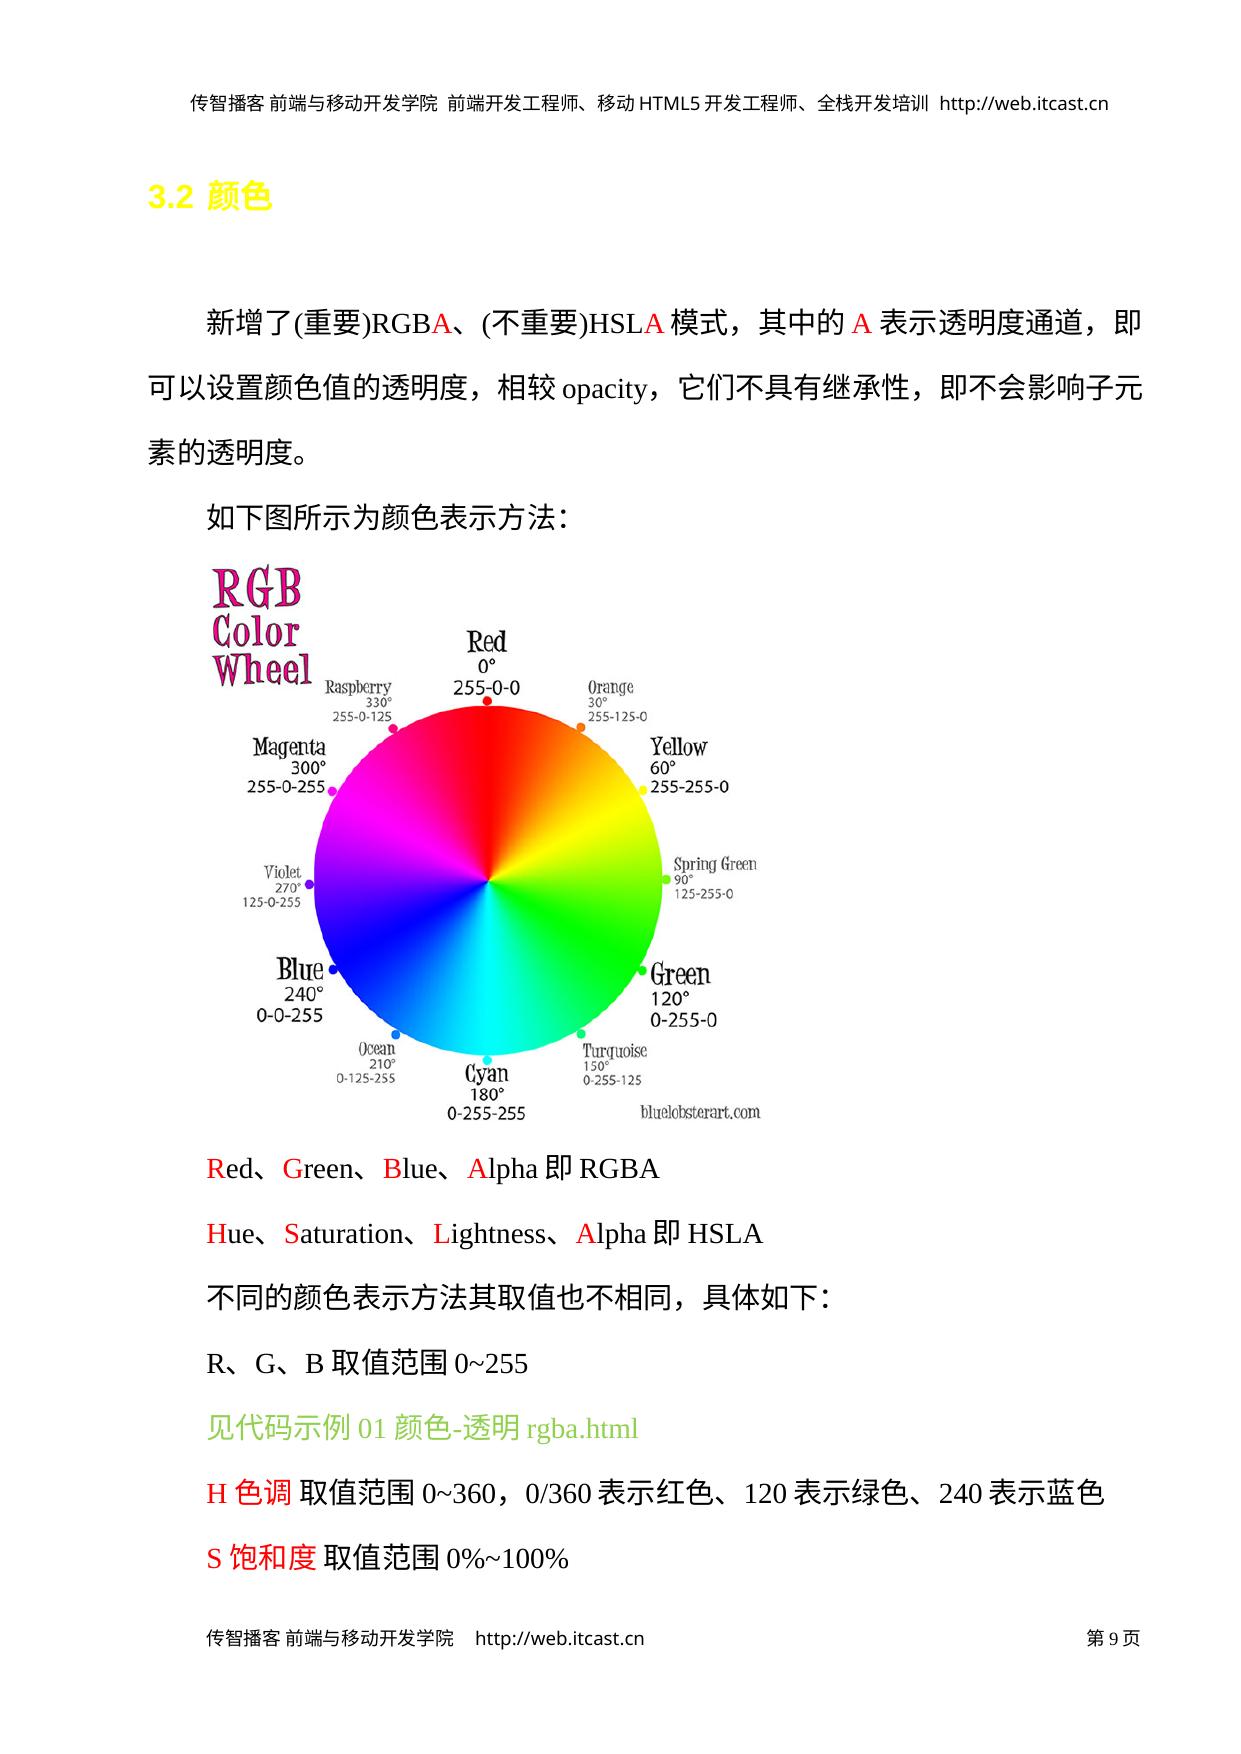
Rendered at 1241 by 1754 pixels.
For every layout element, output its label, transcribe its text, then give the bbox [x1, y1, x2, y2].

text S 饱和度 取值范围0%~100% [148, 1524, 1152, 1589]
text Red、Green、Blue、Alpha即RGBA [148, 1134, 1152, 1199]
text 新增了(重要)RGBA、(不重要)HSLA模式，其中的A 表示透明度通道，即可以设置颜色值的透明度，相较opacity，它们不具有继承性，即不会影响子元素的透明度。 [148, 289, 1152, 484]
text H 色调 取值范围0~360，0/360表示红色、120表示绿色、240表示蓝色 [148, 1459, 1152, 1524]
text 如下图所示为颜色表示方法： [148, 484, 1152, 549]
text R、G、B 取值范围0~255 [148, 1329, 1152, 1394]
subtitle 颜色 [148, 162, 1152, 227]
text 见代码示例01 颜色-透明rgba.html [148, 1394, 1152, 1459]
picture [206, 562, 763, 1121]
text 不同的颜色表示方法其取值也不相同，具体如下： [148, 1264, 1152, 1329]
text Hue、Saturation、Lightness、Alpha即HSLA [148, 1199, 1152, 1264]
